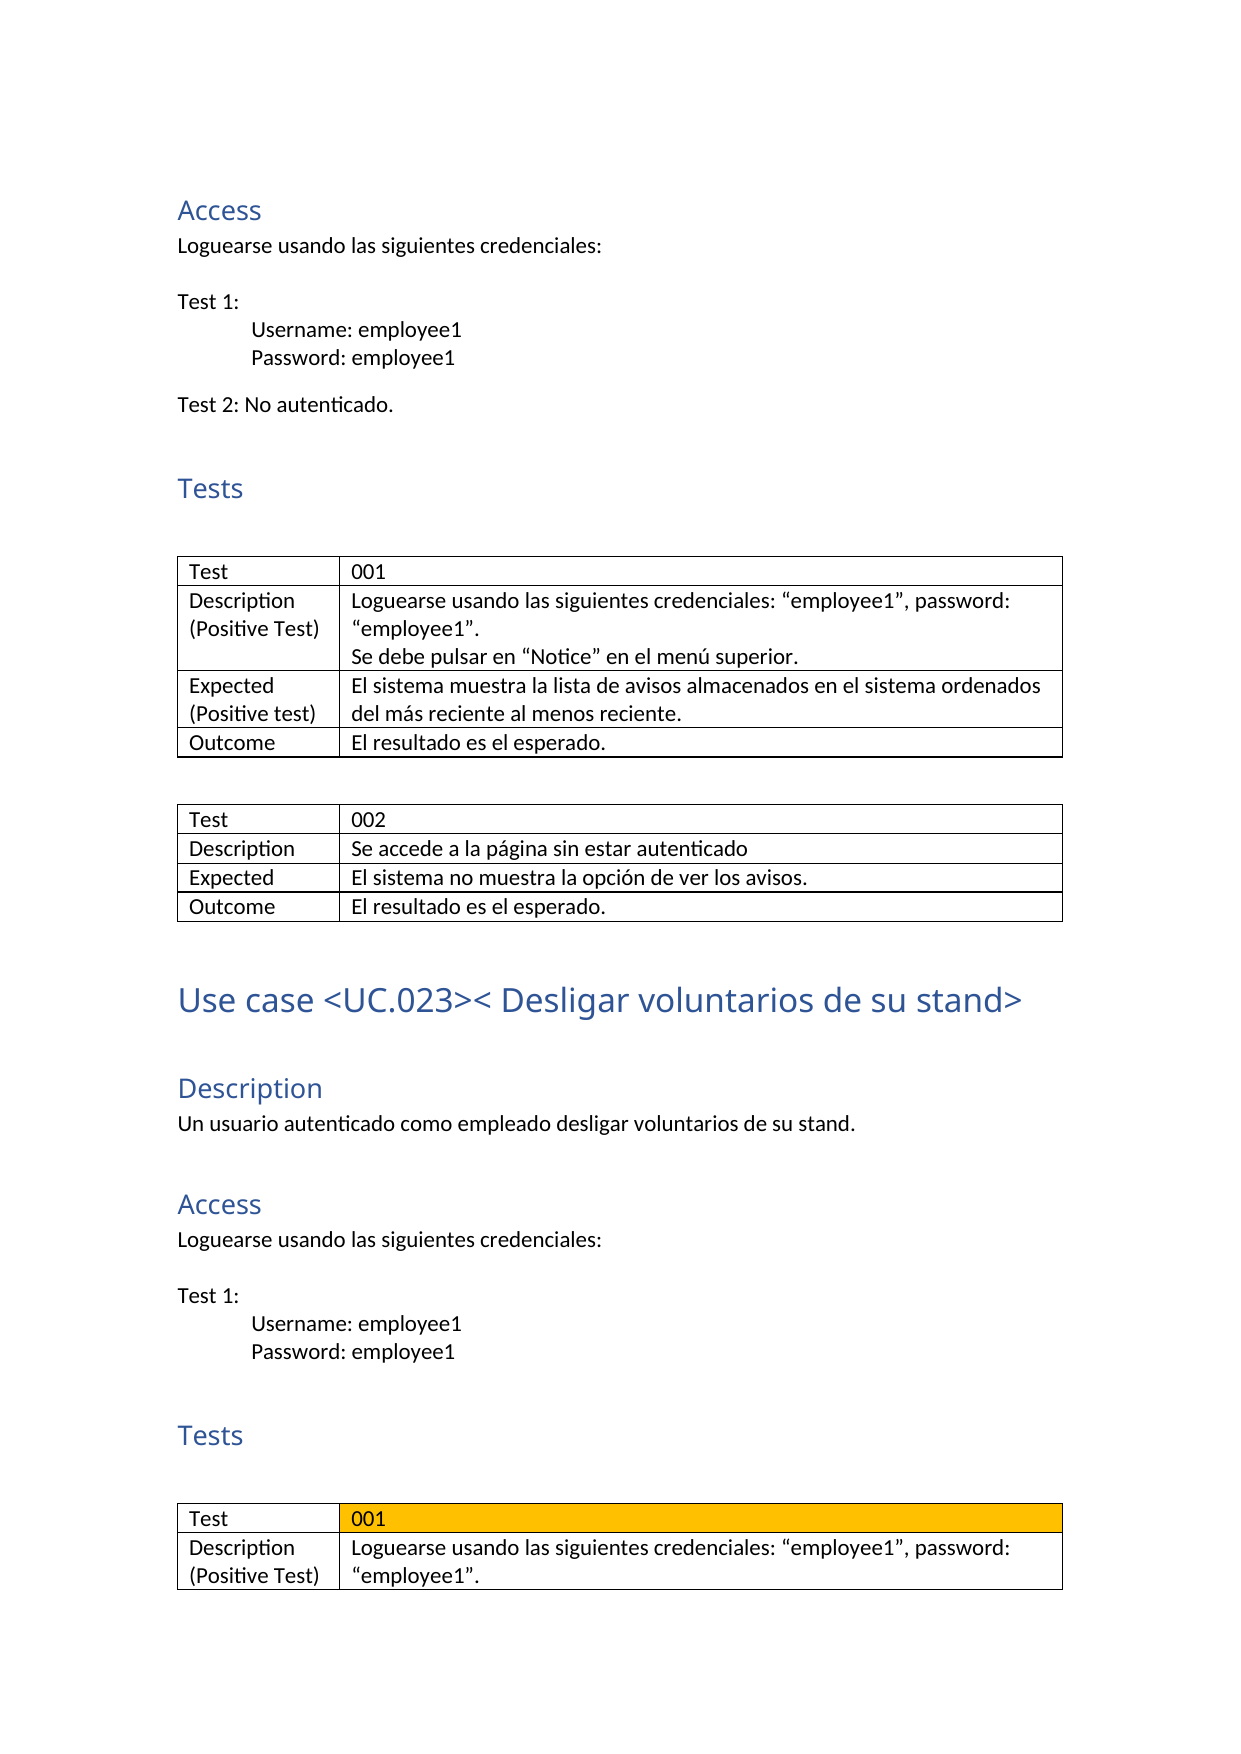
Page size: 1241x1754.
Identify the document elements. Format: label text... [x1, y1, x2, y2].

text Loguearse usando las siguientes credenciales: [177, 1225, 1063, 1253]
table_cell El sistema no muestra la opción de ver los avisos. [340, 864, 1062, 891]
text Password: employee1 [177, 1337, 1063, 1366]
subtitle Description [177, 1030, 1063, 1107]
table_header Test [178, 557, 339, 585]
table_cell Se accede a la página sin estar autenticado [340, 834, 1062, 862]
table_header 001 [340, 1504, 1062, 1532]
text Un usuario autenticado como empleado desligar voluntarios de su stand. [177, 1109, 1063, 1137]
text Test 1: [177, 287, 1063, 315]
table_cell Expected (Positive test) [178, 671, 339, 727]
text Username: employee1 [251, 1309, 1063, 1337]
table_cell Outcome [178, 893, 339, 921]
table_header Test [178, 805, 339, 833]
table_header 002 [340, 805, 1062, 833]
table_cell Loguearse usando las siguientes credenciales: “employee1”, password: “employee1”. Se debe pulsar en “Notice” en el menú superior. [340, 586, 1062, 670]
text Test 1: [177, 1281, 1063, 1309]
subtitle Tests [177, 1417, 1063, 1453]
subtitle Use case <UC.023>< Desligar voluntarios de su stand> [177, 977, 1063, 1022]
subtitle Access [177, 192, 1063, 228]
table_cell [340, 1533, 1062, 1589]
table_cell Expected [178, 864, 339, 891]
table_cell El resultado es el esperado. [340, 728, 1062, 756]
text Username: employee1 [251, 315, 1063, 343]
text Loguearse usando las siguientes credenciales: [177, 231, 1063, 259]
table_cell Description [178, 834, 339, 862]
table_header 001 [340, 557, 1062, 585]
table_cell El resultado es el esperado. [340, 893, 1062, 921]
subtitle Tests [177, 469, 1063, 506]
text Test 2: No autenticado. [177, 390, 1063, 418]
table_cell Outcome [178, 728, 339, 756]
text Password: employee1 [177, 343, 1063, 371]
table_header Test [178, 1504, 339, 1532]
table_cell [178, 1533, 339, 1589]
table_cell El sistema muestra la lista de avisos almacenados en el sistema ordenados del más reciente al menos reciente. [340, 671, 1062, 727]
subtitle Access [177, 1186, 1063, 1222]
table_cell Description (Positive Test) [178, 586, 339, 670]
